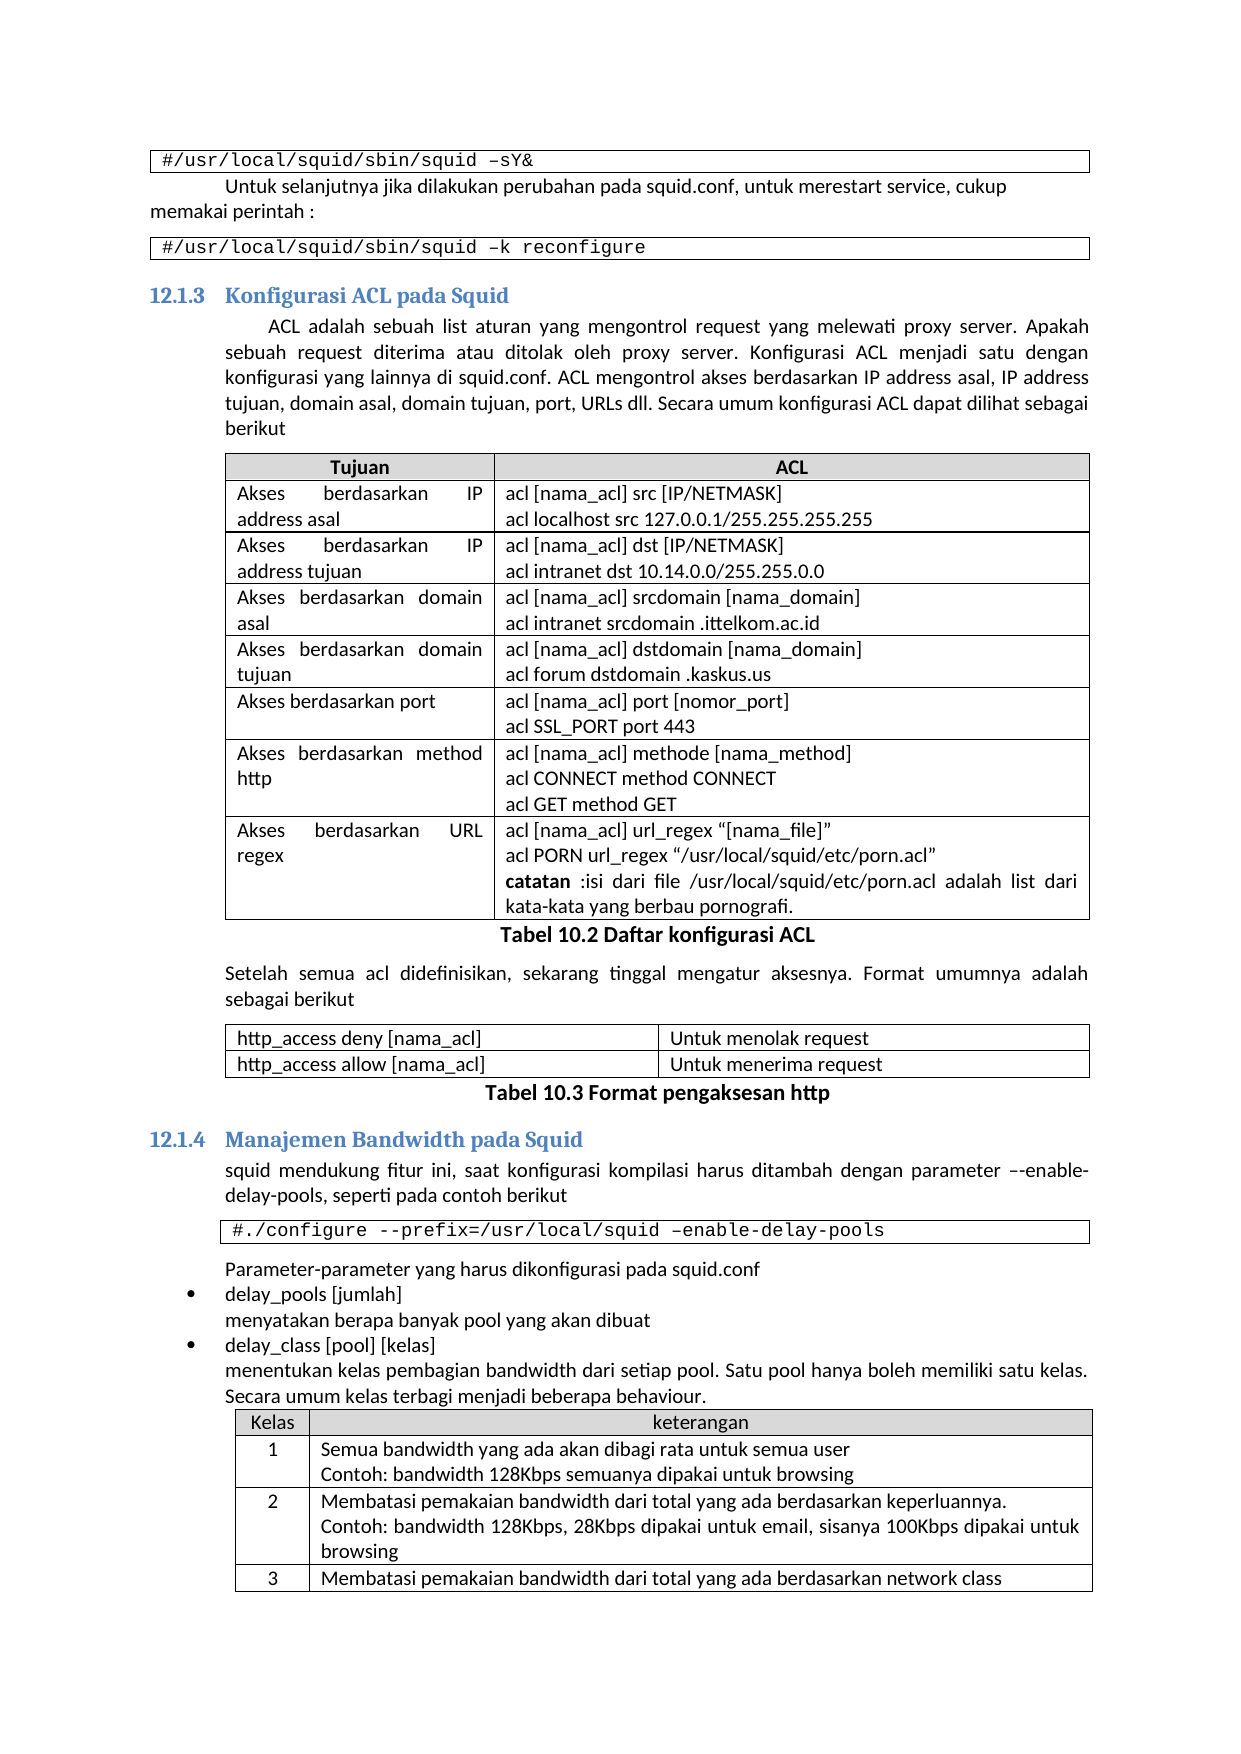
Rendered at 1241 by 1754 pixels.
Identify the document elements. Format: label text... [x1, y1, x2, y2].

table_cell acl [nama_acl] url_regex “[nama_file]” acl PORN url_regex “/usr/local/squid/etc/porn.acl” catatan :isi dari file /usr/local/squid/etc/porn.acl adalah list dari kata-kata yang berbau pornografi. [495, 817, 1089, 919]
list squid mendukung fitur ini, saat konfigurasi kompilasi harus ditambah dengan parameter –-enable-delay-pools, seperti pada contoh berikut [225, 1157, 1090, 1208]
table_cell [310, 1565, 1092, 1591]
text menentukan kelas pembagian bandwidth dari setiap pool. Satu pool hanya boleh memiliki satu kelas. Secara umum kelas terbagi menjadi beberapa behaviour. [225, 1358, 1090, 1408]
table_header #/usr/local/squid/sbin/squid –k reconfigure [151, 238, 1089, 259]
table_cell acl [nama_acl] port [nomor_port] acl SSL_PORT port 443 [495, 688, 1089, 739]
list delay_class [pool] [kelas] [187, 1332, 1090, 1358]
table_cell acl [nama_acl] dst [IP/NETMASK] acl intranet dst 10.14.0.0/255.255.0.0 [495, 533, 1089, 583]
table_cell acl [nama_acl] srcdomain [nama_domain] acl intranet srcdomain .ittelkom.ac.id [495, 584, 1089, 635]
table_cell Akses berdasarkan IP address tujuan [226, 533, 494, 583]
list Tabel 10.2 Daftar konfigurasi ACL [225, 920, 1090, 948]
text Tabel 10.3 Format pengaksesan http [225, 1078, 1090, 1106]
table_cell Akses berdasarkan port [226, 688, 494, 739]
table_cell 1 [236, 1436, 309, 1487]
text Untuk selanjutnya jika dilakukan perubahan pada squid.conf, untuk merestart service, cukup memakai perintah : [150, 173, 1090, 224]
subtitle Manajemen Bandwidth pada Squid [150, 1127, 1090, 1153]
text ACL adalah sebuah list aturan yang mengontrol request yang melewati proxy server. Apakah sebuah request diterima atau ditolak oleh proxy server. Konfigurasi ACL menjadi satu dengan konfigurasi yang lainnya di squid.conf. ACL mengontrol akses berdasarkan IP address asal, IP address tujuan, domain asal, domain tujuan, port, URLs dll. Secara umum konfigurasi ACL dapat dilihat sebagai berikut [225, 313, 1090, 441]
table_header keterangan [310, 1410, 1092, 1435]
table_cell 2 [236, 1488, 309, 1564]
table_cell acl [nama_acl] src [IP/NETMASK] acl localhost src 127.0.0.1/255.255.255.255 [495, 481, 1089, 531]
table_header Untuk menolak request [659, 1025, 1089, 1050]
table_header ACL [495, 454, 1089, 479]
table_header #./configure --prefix=/usr/local/squid –enable-delay-pools [221, 1221, 1089, 1242]
table_cell Membatasi pemakaian bandwidth dari total yang ada berdasarkan keperluannya. Contoh: bandwidth 128Kbps, 28Kbps dipakai untuk email, sisanya 100Kbps dipakai untuk browsing [310, 1488, 1092, 1564]
table_cell Semua bandwidth yang ada akan dibagi rata untuk semua user Contoh: bandwidth 128Kbps semuanya dipakai untuk browsing [310, 1436, 1092, 1487]
text Setelah semua acl didefinisikan, sekarang tinggal mengatur aksesnya. Format umumnya adalah sebagai berikut [225, 960, 1090, 1011]
table_cell Akses berdasarkan domain asal [226, 584, 494, 635]
text menyatakan berapa banyak pool yang akan dibuat [150, 1307, 1090, 1332]
table_cell Akses berdasarkan domain tujuan [226, 636, 494, 687]
list delay_pools [jumlah] [187, 1281, 1090, 1307]
table_cell Untuk menerima request [659, 1051, 1089, 1077]
table_cell acl [nama_acl] methode [nama_method] acl CONNECT method CONNECT acl GET method GET [495, 740, 1089, 816]
table_cell http_access allow [nama_acl] [226, 1051, 658, 1077]
table_cell Akses berdasarkan IP address asal [226, 481, 494, 531]
text Parameter-parameter yang harus dikonfigurasi pada squid.conf [150, 1256, 1090, 1281]
subtitle Konfigurasi ACL pada Squid [150, 283, 1090, 309]
table_header http_access deny [nama_acl] [226, 1025, 658, 1050]
table_cell acl [nama_acl] dstdomain [nama_domain] acl forum dstdomain .kaskus.us [495, 636, 1089, 687]
table_header #/usr/local/squid/sbin/squid –sY& [151, 151, 1089, 172]
table_header Tujuan [226, 454, 494, 479]
table_cell 3 [236, 1565, 309, 1591]
table_header Kelas [236, 1410, 309, 1435]
table_cell Akses berdasarkan method http [226, 740, 494, 816]
table_cell Akses berdasarkan URL regex [226, 817, 494, 919]
